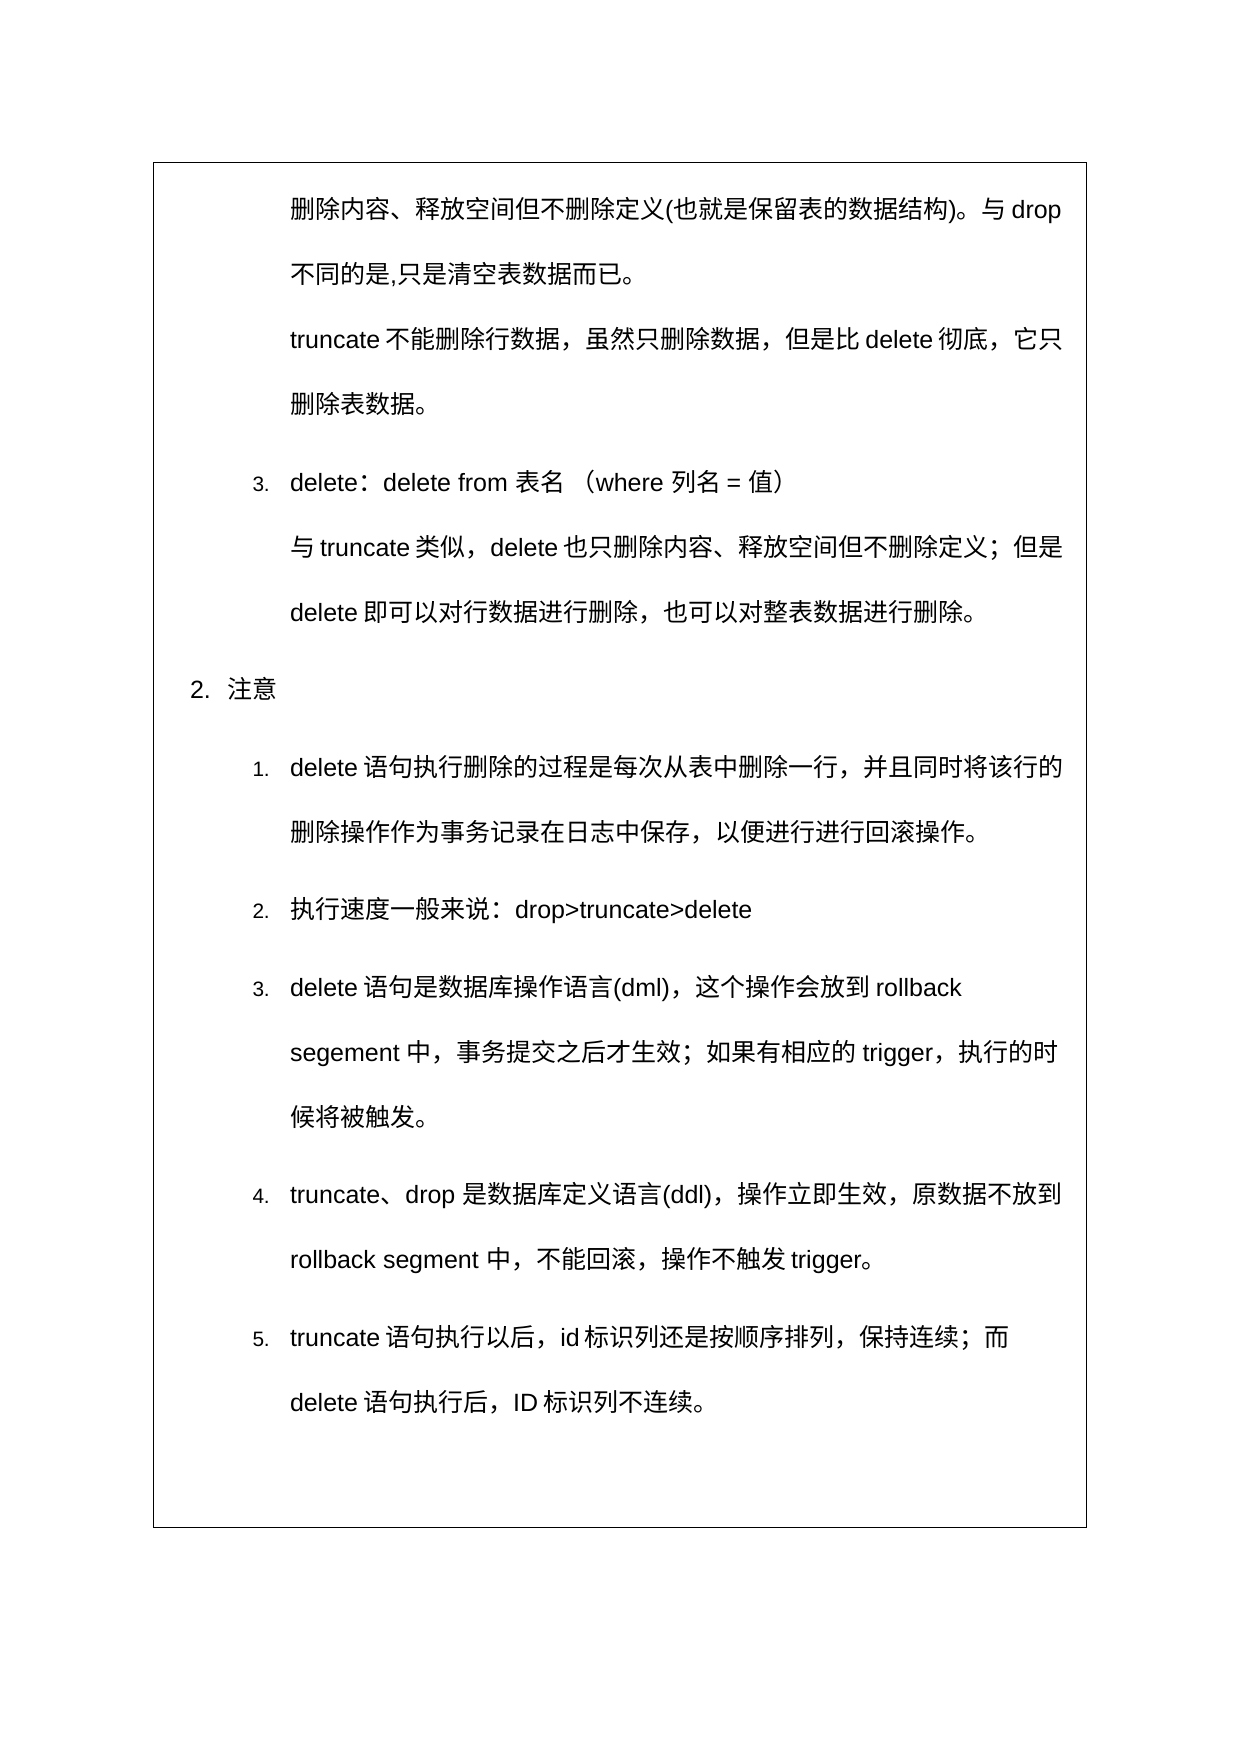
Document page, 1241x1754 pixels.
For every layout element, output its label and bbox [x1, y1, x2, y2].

table_cell [154, 163, 1086, 1527]
